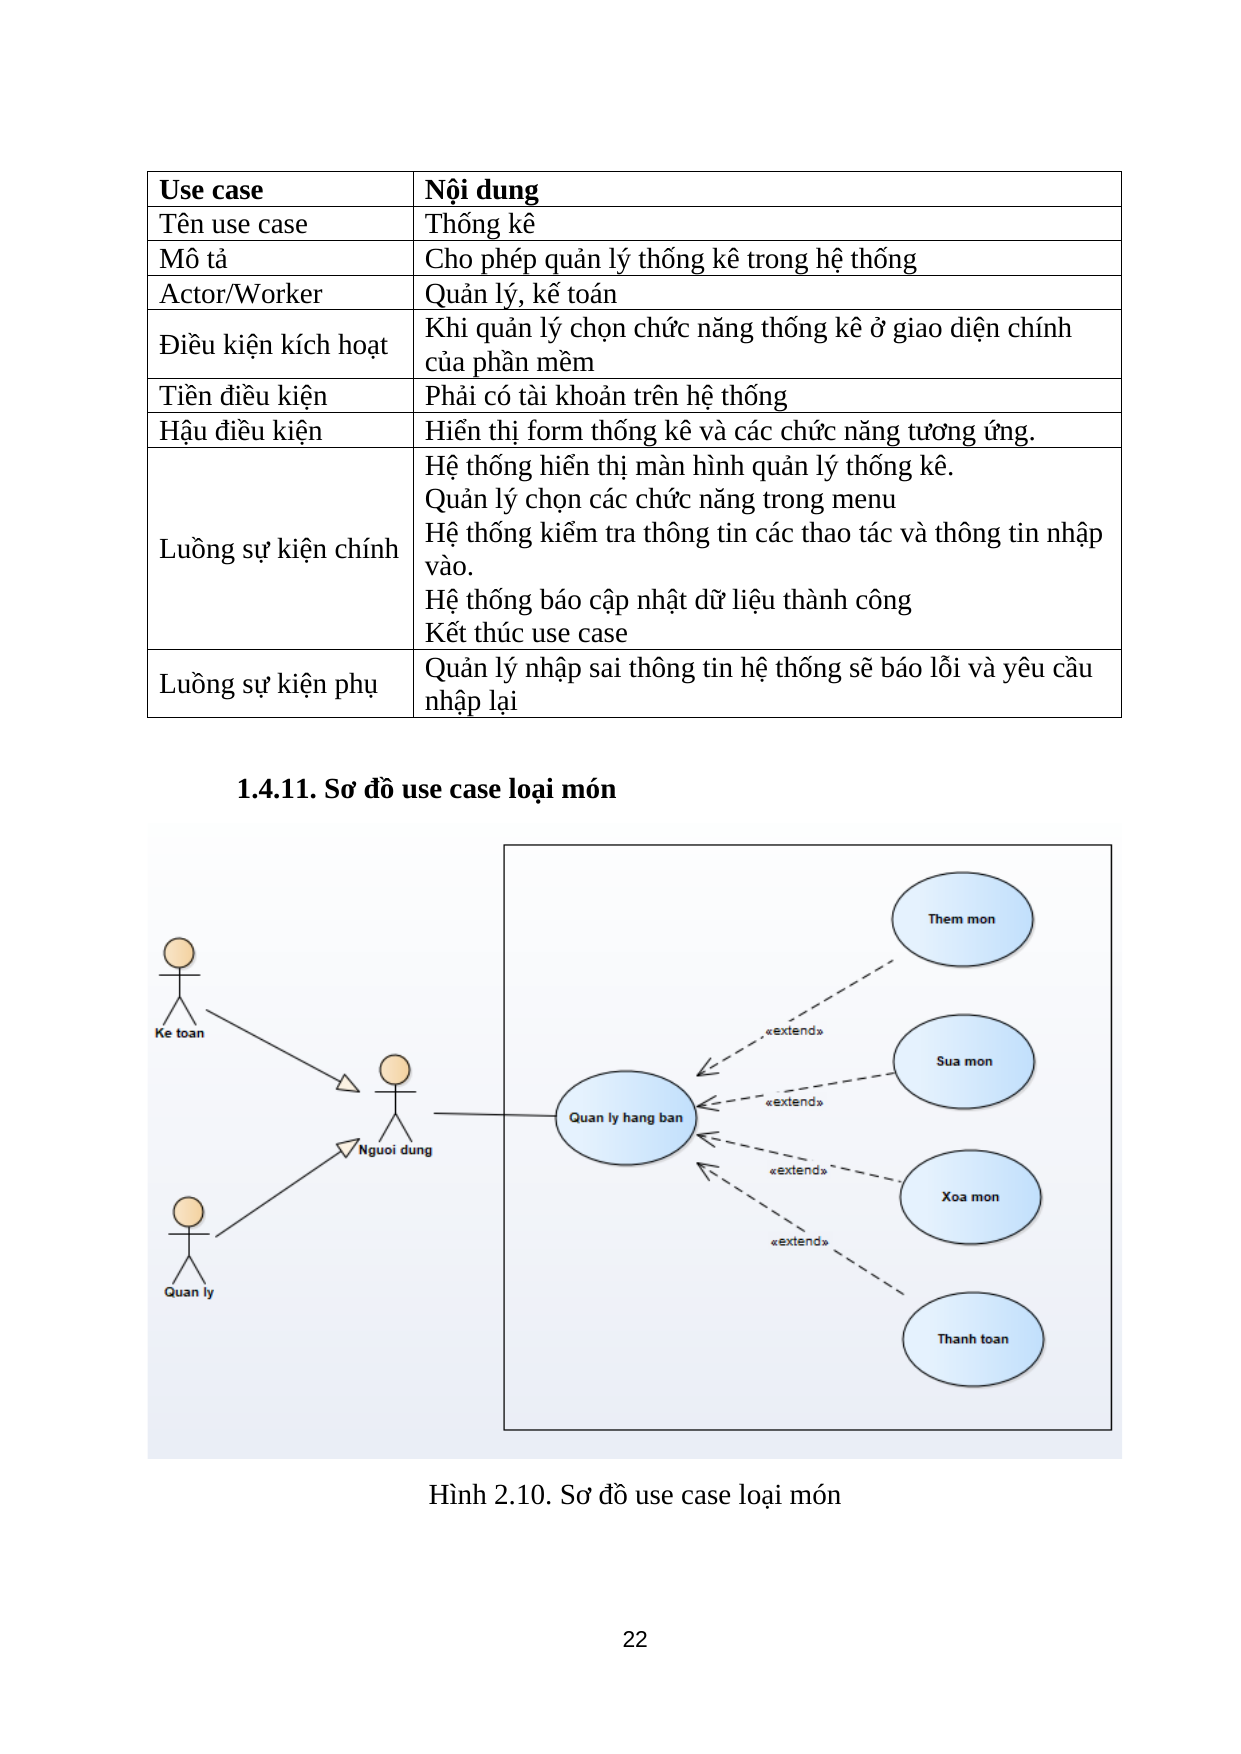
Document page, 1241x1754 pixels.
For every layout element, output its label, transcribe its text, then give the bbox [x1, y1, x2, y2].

table_cell Thống kê [414, 207, 1121, 240]
table_cell Hệ thống hiển thị màn hình quản lý thống kê. Quản lý chọn các chức năng trong menu Hệ thống kiểm tra thông tin các thao tác và thông tin nhập vào. Hệ thống báo cập nhật dữ liệu thành công Kết thúc use case [414, 448, 1121, 649]
table_header Use case [148, 172, 413, 206]
table_cell Khi quản lý chọn chức năng thống kê ở giao diện chính của phần mềm [414, 310, 1121, 377]
table_cell Tiền điều kiện [148, 379, 413, 412]
table_cell Phải có tài khoản trên hệ thống [414, 379, 1121, 412]
table_cell Luồng sự kiện chính [148, 448, 413, 649]
table_cell Luồng sự kiện phụ [148, 650, 413, 717]
table_cell Actor/Worker [148, 276, 413, 309]
table_cell Tên use case [148, 207, 413, 240]
table_cell Hiển thị form thống kê và các chức năng tương ứng. [414, 413, 1121, 447]
table_cell Mô tả [148, 241, 413, 275]
picture [147, 823, 1123, 1459]
text Hình 2.10. Sơ đồ use case loại món [148, 1477, 1122, 1511]
table_header Nội dung [414, 172, 1121, 206]
table_cell Điều kiện kích hoạt [148, 310, 413, 377]
table_cell Quản lý nhập sai thông tin hệ thống sẽ báo lỗi và yêu cầu nhập lại [414, 650, 1121, 717]
table_cell Quản lý, kế toán [414, 276, 1121, 309]
table_cell Cho phép quản lý thống kê trong hệ thống [414, 241, 1121, 275]
table_cell Hậu điều kiện [148, 413, 413, 447]
text 1.4.11. Sơ đồ use case loại món [148, 771, 1122, 804]
